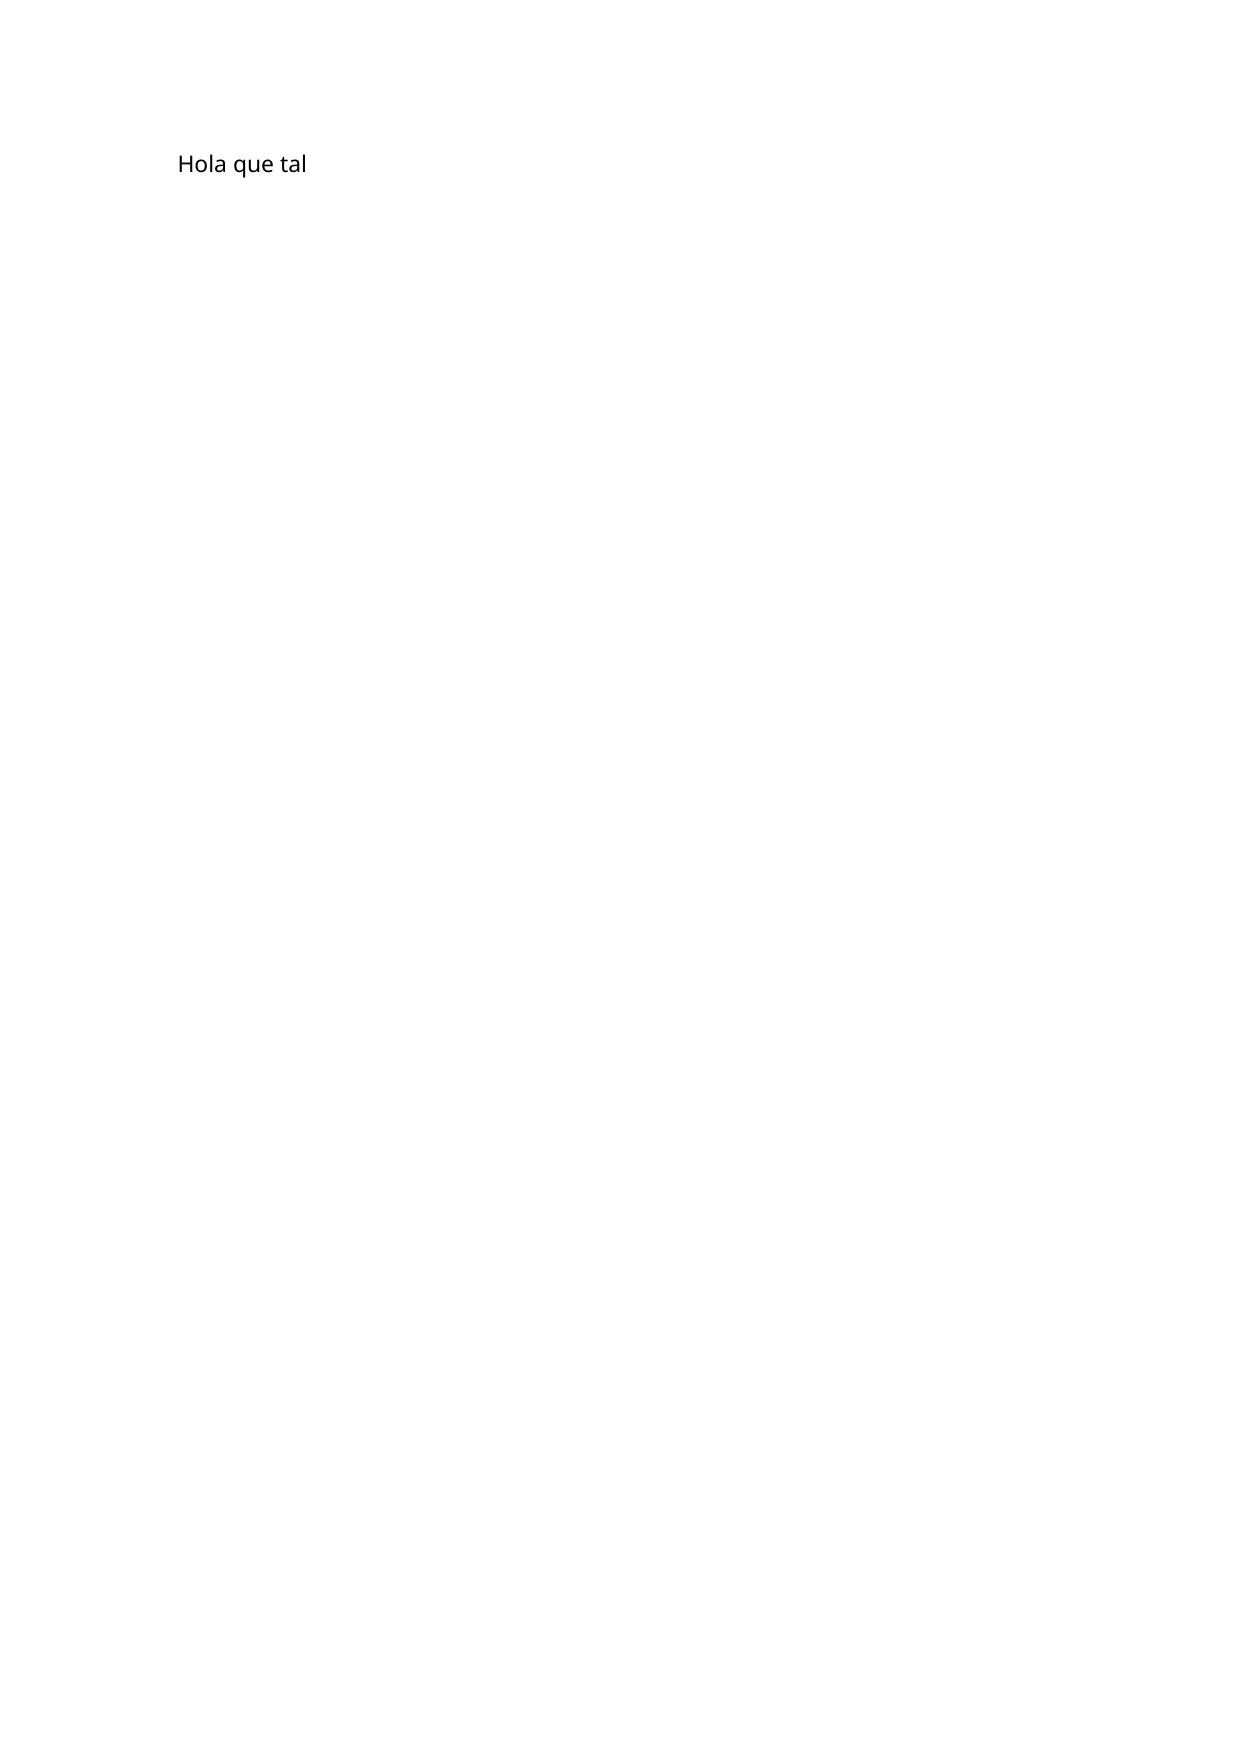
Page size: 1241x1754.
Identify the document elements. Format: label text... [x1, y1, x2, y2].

text Hola que tal [177, 148, 1063, 179]
